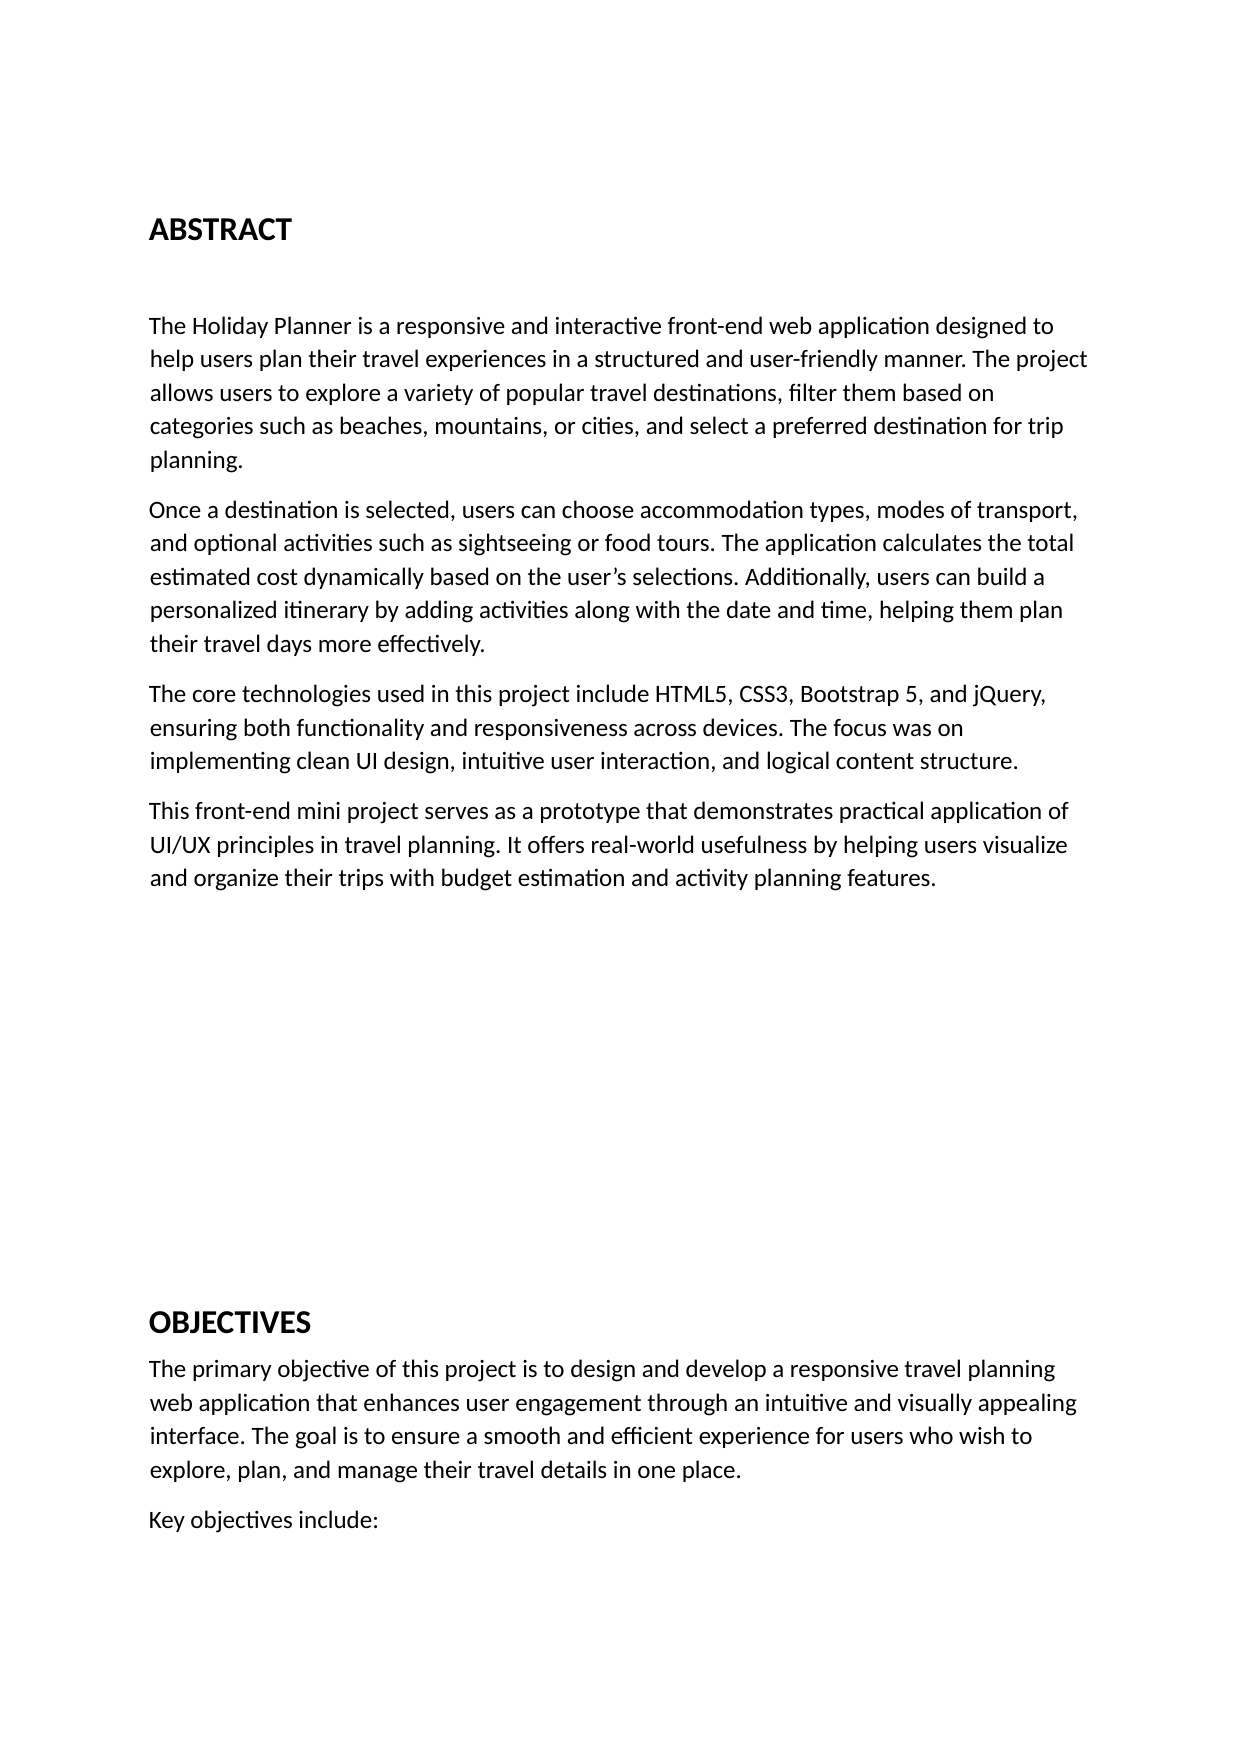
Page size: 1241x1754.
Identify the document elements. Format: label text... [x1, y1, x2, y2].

subtitle OBJECTIVES [148, 1301, 635, 1341]
text The core technologies used in this project include HTML5, CSS3, Bootstrap 5, and jQuery, ensuring both functionality and responsiveness across devices. The focus was on implementing clean UI design, intuitive user interaction, and logical content structure. [148, 678, 1092, 776]
text This front-end mini project serves as a prototype that demonstrates practical application of UI/UX principles in travel planning. It offers real-world usefulness by helping users visualize and organize their trips with budget estimation and activity planning features. [148, 795, 1092, 893]
text Key objectives include: [148, 1504, 1092, 1534]
text The Holiday Planner is a responsive and interactive front-end web application designed to help users plan their travel experiences in a structured and user-friendly manner. The project allows users to explore a variety of popular travel destinations, filter them based on categories such as beaches, mountains, or cities, and select a preferred destination for trip planning. [148, 310, 1092, 474]
subtitle ABSTRACT [148, 207, 635, 248]
text Once a destination is selected, users can choose accommodation types, modes of transport, and optional activities such as sightseeing or food tours. The application calculates the total estimated cost dynamically based on the user’s selections. Additionally, users can build a personalized itinerary by adding activities along with the date and time, helping them plan their travel days more effectively. [148, 494, 1092, 659]
text The primary objective of this project is to design and develop a responsive travel planning web application that enhances user engagement through an intuitive and visually appealing interface. The goal is to ensure a smooth and efficient experience for users who wish to explore, plan, and manage their travel details in one place. [148, 1353, 1092, 1484]
